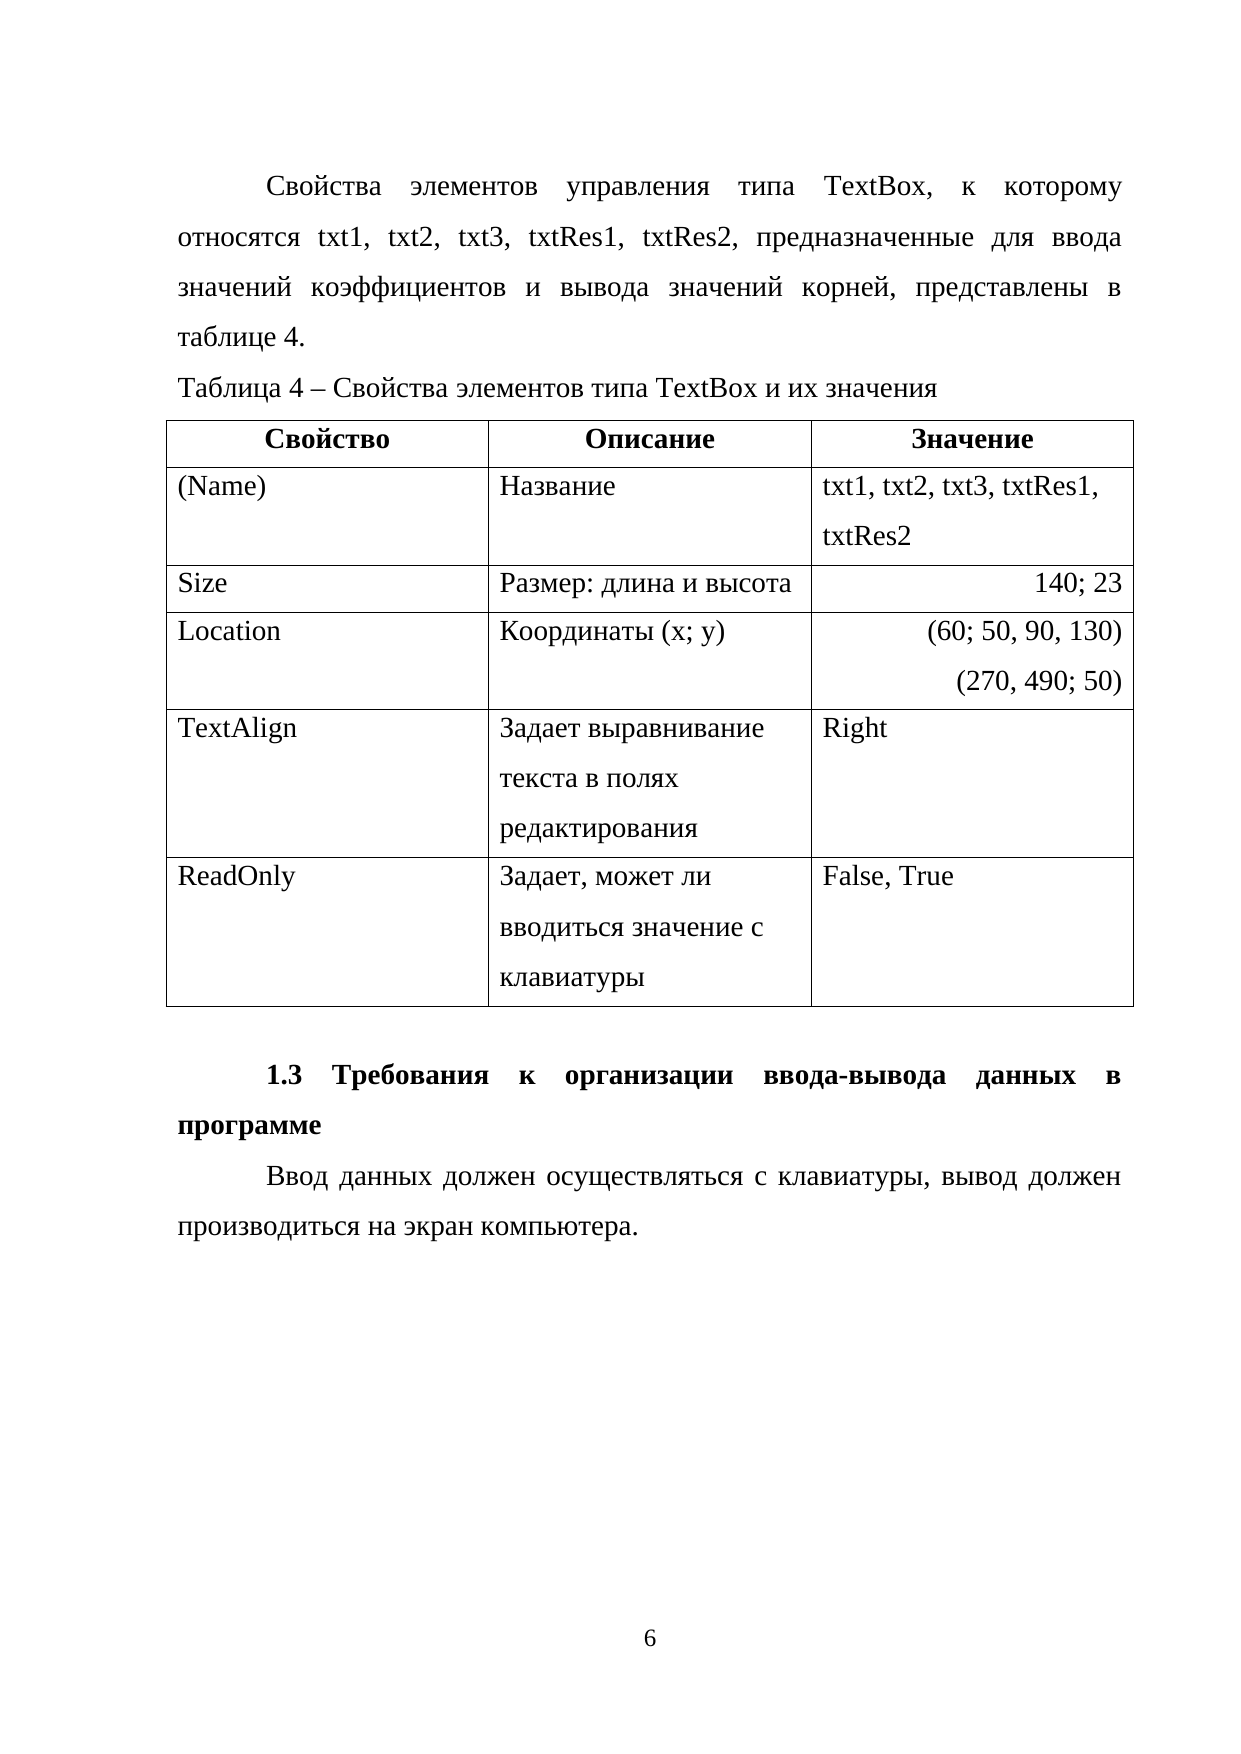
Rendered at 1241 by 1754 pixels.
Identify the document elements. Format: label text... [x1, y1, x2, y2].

table_cell Задает выравнивание текста в полях редактирования [489, 710, 811, 857]
table_cell Right [812, 710, 1133, 857]
table_cell Название [489, 468, 811, 564]
table_cell Задает, может ли вводиться значение с клавиатуры [489, 858, 811, 1006]
table_cell txt1, txt2, txt3, txtRes1, txtRes2 [812, 468, 1133, 564]
table_cell False, True [812, 858, 1133, 1006]
table_cell Размер: длина и высота [489, 566, 811, 612]
table_cell (60; 50, 90, 130) (270, 490; 50) [812, 613, 1133, 709]
table_cell Location [167, 613, 488, 709]
subtitle 1.3 Требования к организации ввода-вывода данных в программе [177, 1057, 1122, 1141]
text Таблица 4 – Свойства элементов типа TextBox и их значения [177, 370, 1122, 403]
table_header Описание [489, 421, 811, 467]
table_cell Координаты (x; y) [489, 613, 811, 709]
table_cell Size [167, 566, 488, 612]
table_cell ReadOnly [167, 858, 488, 1006]
table_cell 140; 23 [812, 566, 1133, 612]
list Свойства элементов управления типа TextBox, к которому относятся txt1, txt2, txt3, txtRes1, txtRes2, предназначенные для ввода значений коэффициентов и вывода значений корней, представлены в таблице 4. [177, 168, 1122, 353]
table_cell TextAlign [167, 710, 488, 857]
text Ввод данных должен осуществляться с клавиатуры, вывод должен производиться на экран компьютера. [177, 1158, 1122, 1241]
table_cell (Namе) [167, 468, 488, 564]
table_header Свойство [167, 421, 488, 467]
table_header Значение [812, 421, 1133, 467]
